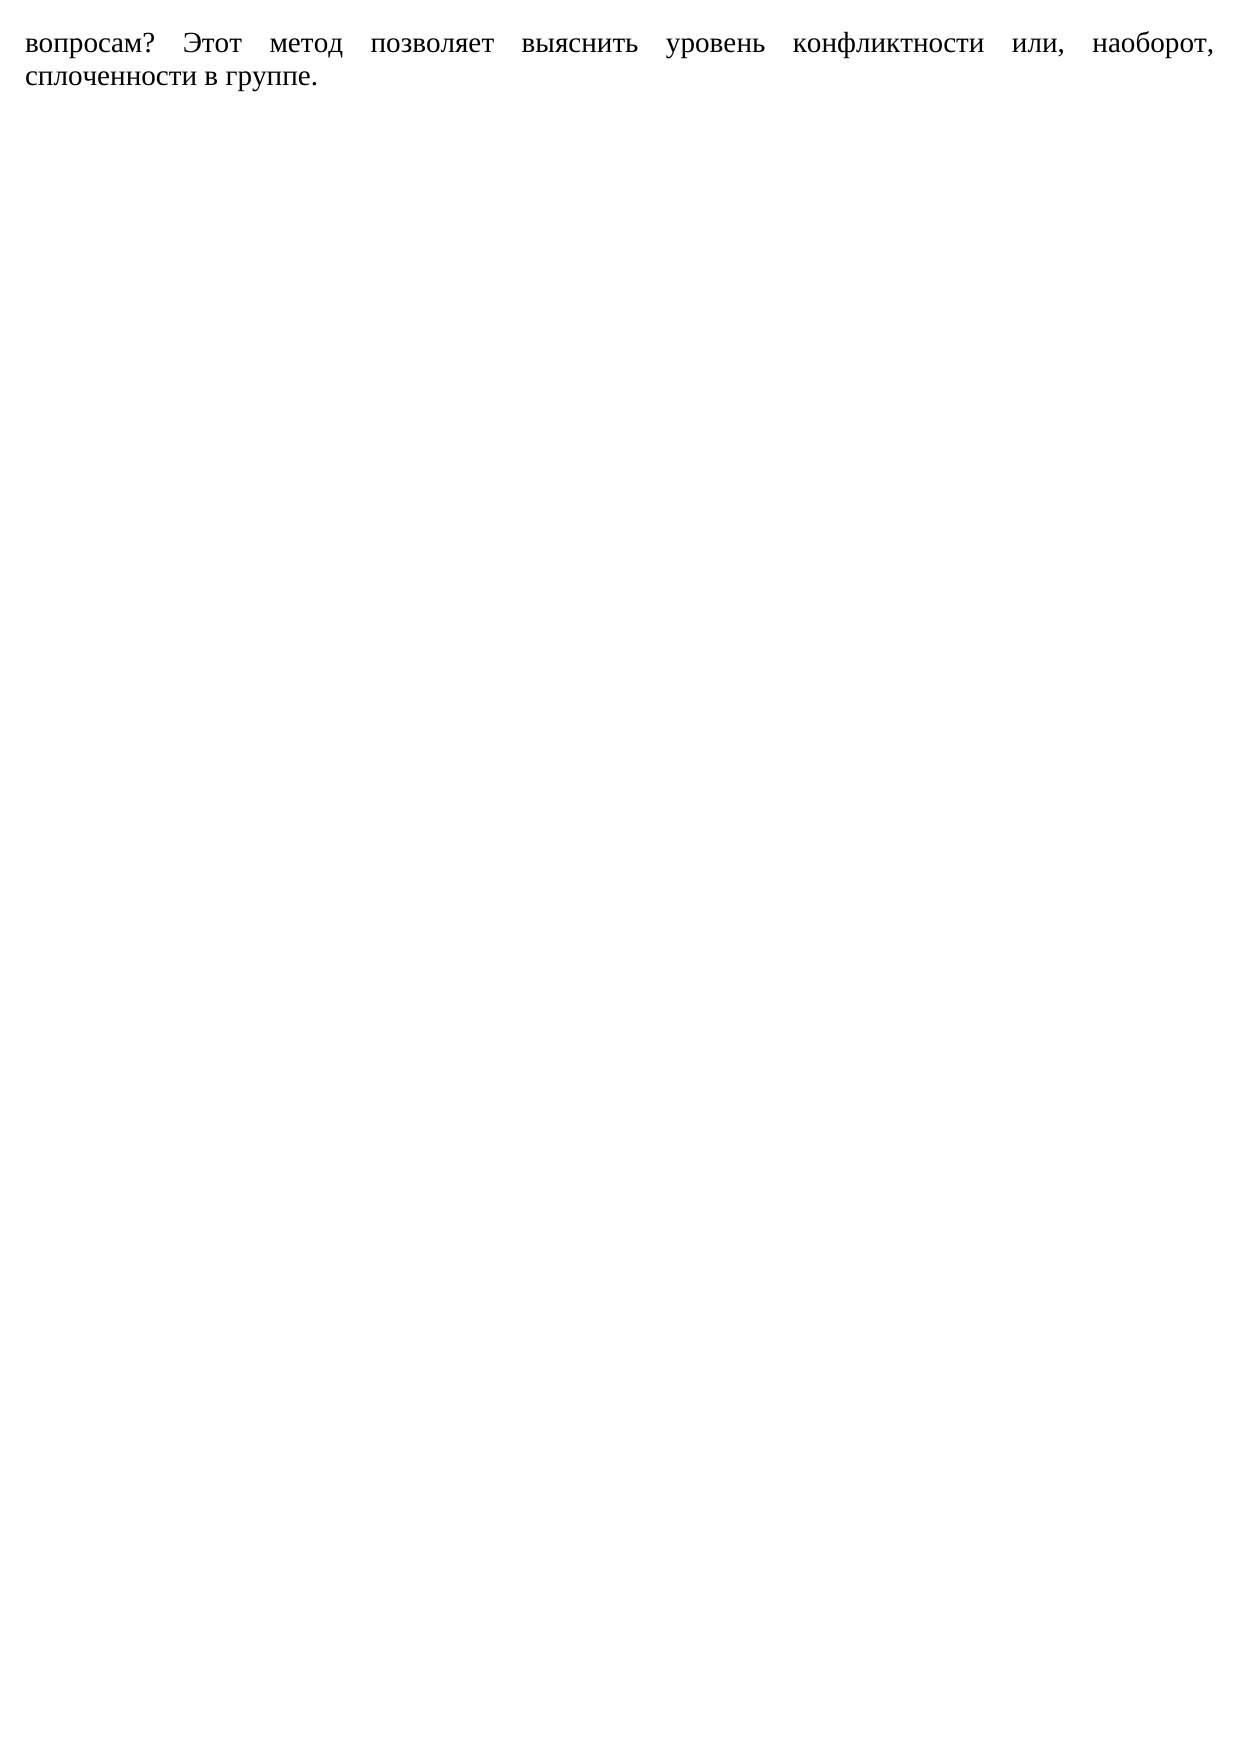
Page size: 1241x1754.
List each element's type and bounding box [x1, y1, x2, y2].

text [25, 25, 1215, 92]
